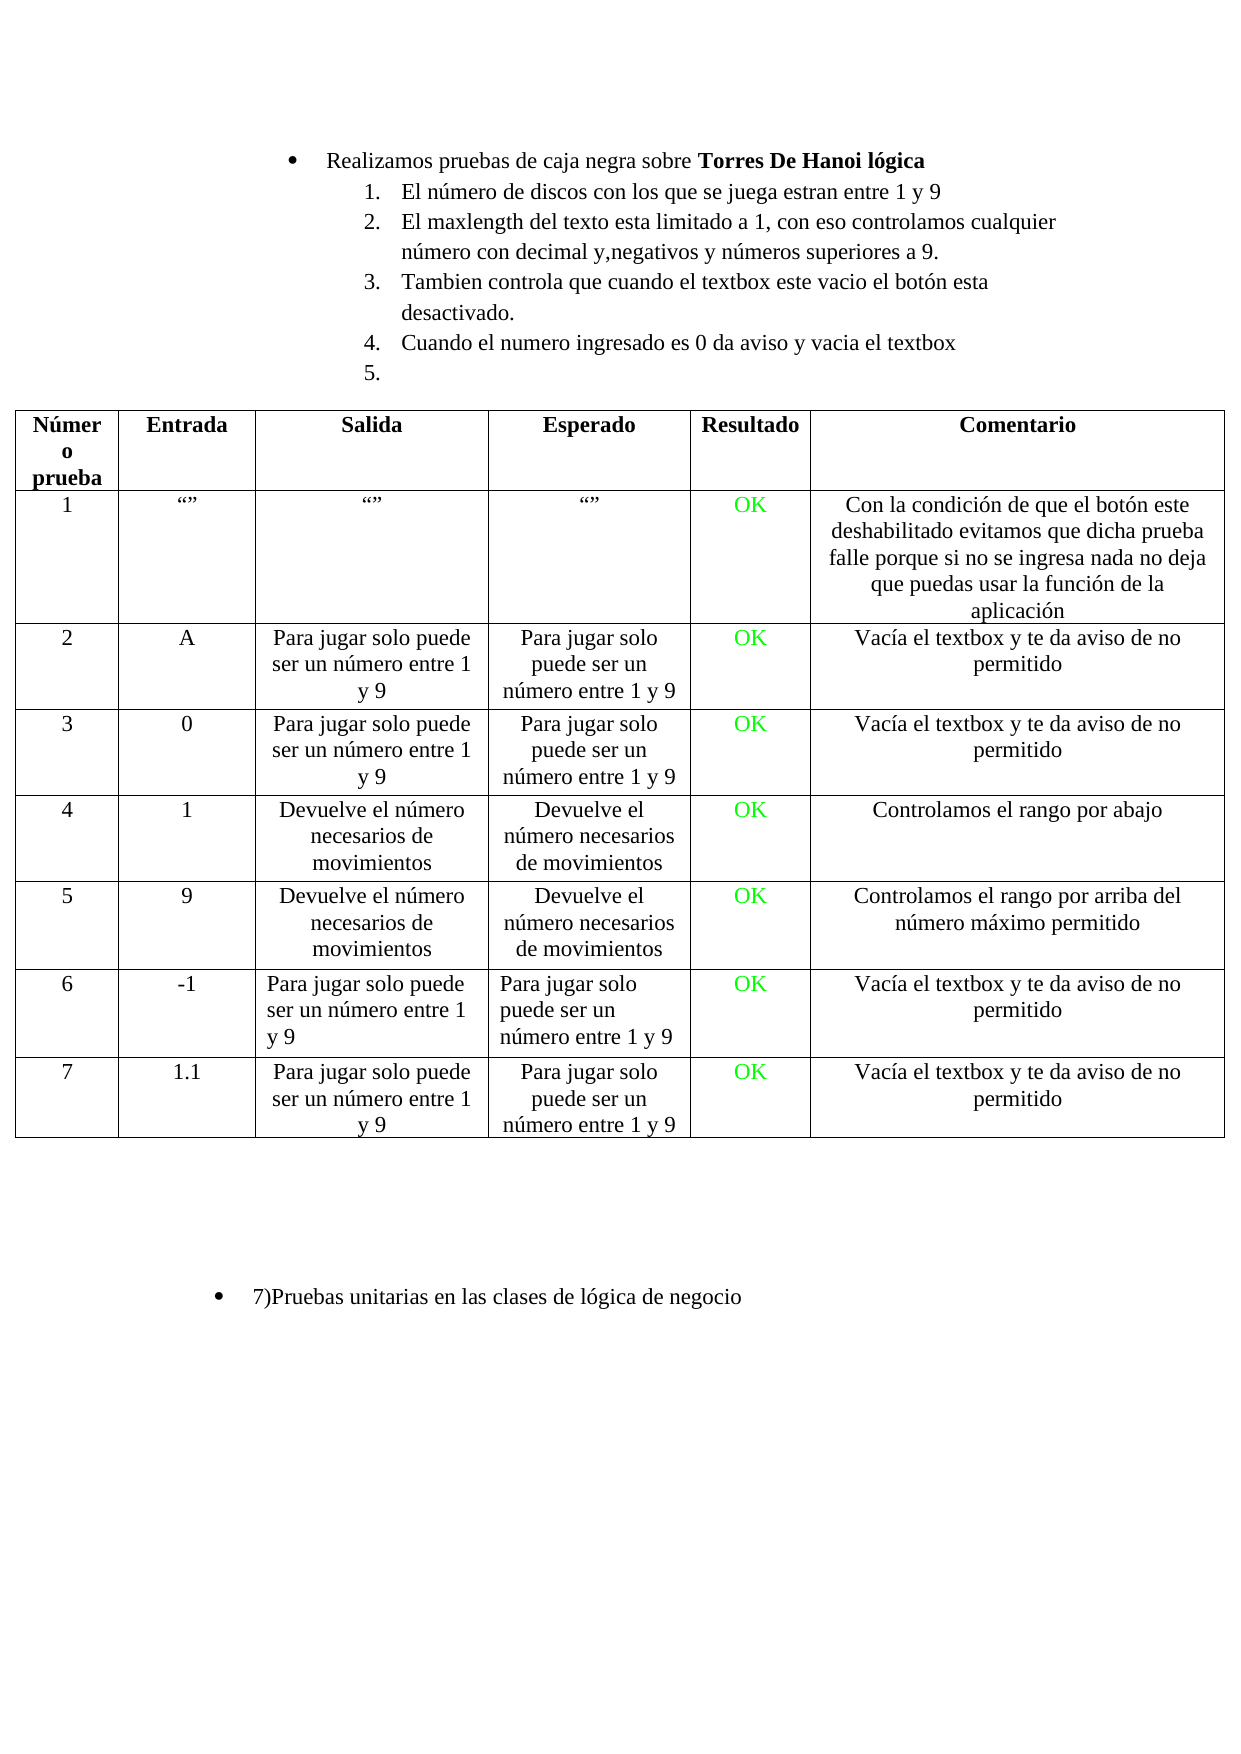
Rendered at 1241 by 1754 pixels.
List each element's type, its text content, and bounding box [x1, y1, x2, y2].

table_header Número prueba [16, 411, 118, 490]
table_cell Devuelve el número necesarios de movimientos [489, 796, 690, 881]
table_cell Para jugar solo puede ser un número entre 1 y 9 [256, 710, 488, 795]
table_cell OK [691, 491, 810, 623]
list Cuando el numero ingresado es 0 da aviso y vacia el textbox [363, 329, 1063, 355]
table_cell 1 [16, 491, 118, 623]
table_cell OK [691, 624, 810, 709]
table_cell OK [691, 796, 810, 881]
table_cell OK [691, 970, 810, 1057]
list El maxlength del texto esta limitado a 1, con eso controlamos cualquier número con decimal y,negativos y números superiores a 9. [363, 208, 1063, 264]
table_cell Para jugar solo puede ser un número entre 1 y 9 [256, 970, 488, 1057]
table_cell Controlamos el rango por arriba del número máximo permitido [811, 882, 1224, 969]
table_cell 1 [119, 796, 255, 881]
table_cell 4 [16, 796, 118, 881]
table_cell Devuelve el número necesarios de movimientos [489, 882, 690, 969]
table_cell “” [489, 491, 690, 623]
table_header Comentario [811, 411, 1224, 490]
table_cell Para jugar solo puede ser un número entre 1 y 9 [256, 624, 488, 709]
table_cell 7 [16, 1058, 118, 1137]
table_cell “” [256, 491, 488, 623]
table_cell 2 [16, 624, 118, 709]
table_cell 3 [16, 710, 118, 795]
table_cell Devuelve el número necesarios de movimientos [256, 882, 488, 969]
table_cell 6 [16, 970, 118, 1057]
table_cell Controlamos el rango por abajo [811, 796, 1224, 881]
table_cell Vacía el textbox y te da aviso de no permitido [811, 710, 1224, 795]
table_cell Para jugar solo puede ser un número entre 1 y 9 [489, 1058, 690, 1137]
table_cell OK [691, 1058, 810, 1137]
table_header Esperado [489, 411, 690, 490]
table_cell Para jugar solo puede ser un número entre 1 y 9 [489, 624, 690, 709]
table_cell Para jugar solo puede ser un número entre 1 y 9 [256, 1058, 488, 1137]
table_cell A [119, 624, 255, 709]
table_cell OK [691, 710, 810, 795]
table_cell Con la condición de que el botón este deshabilitado evitamos que dicha prueba falle porque si no se ingresa nada no deja que puedas usar la función de la aplicación [811, 491, 1224, 623]
list Tambien controla que cuando el textbox este vacio el botón esta desactivado. [363, 268, 1063, 325]
table_header Resultado [691, 411, 810, 490]
list Realizamos pruebas de caja negra sobre Torres De Hanoi lógica [288, 148, 1063, 174]
table_cell “” [119, 491, 255, 623]
list 7)Pruebas unitarias en las clases de lógica de negocio [215, 1283, 1063, 1309]
table_cell Vacía el textbox y te da aviso de no permitido [811, 970, 1224, 1057]
table_cell Devuelve el número necesarios de movimientos [256, 796, 488, 881]
table_header Salida [256, 411, 488, 490]
table_cell 5 [16, 882, 118, 969]
table_cell Vacía el textbox y te da aviso de no permitido [811, 1058, 1224, 1137]
table_cell Para jugar solo puede ser un número entre 1 y 9 [489, 710, 690, 795]
table_cell Para jugar solo puede ser un número entre 1 y 9 [489, 970, 690, 1057]
table_cell Vacía el textbox y te da aviso de no permitido [811, 624, 1224, 709]
table_header Entrada [119, 411, 255, 490]
table_cell 0 [119, 710, 255, 795]
table_cell -1 [119, 970, 255, 1057]
table_cell OK [691, 882, 810, 969]
table_cell 9 [119, 882, 255, 969]
table_cell 1.1 [119, 1058, 255, 1137]
list El número de discos con los que se juega estran entre 1 y 9 [363, 178, 1063, 204]
